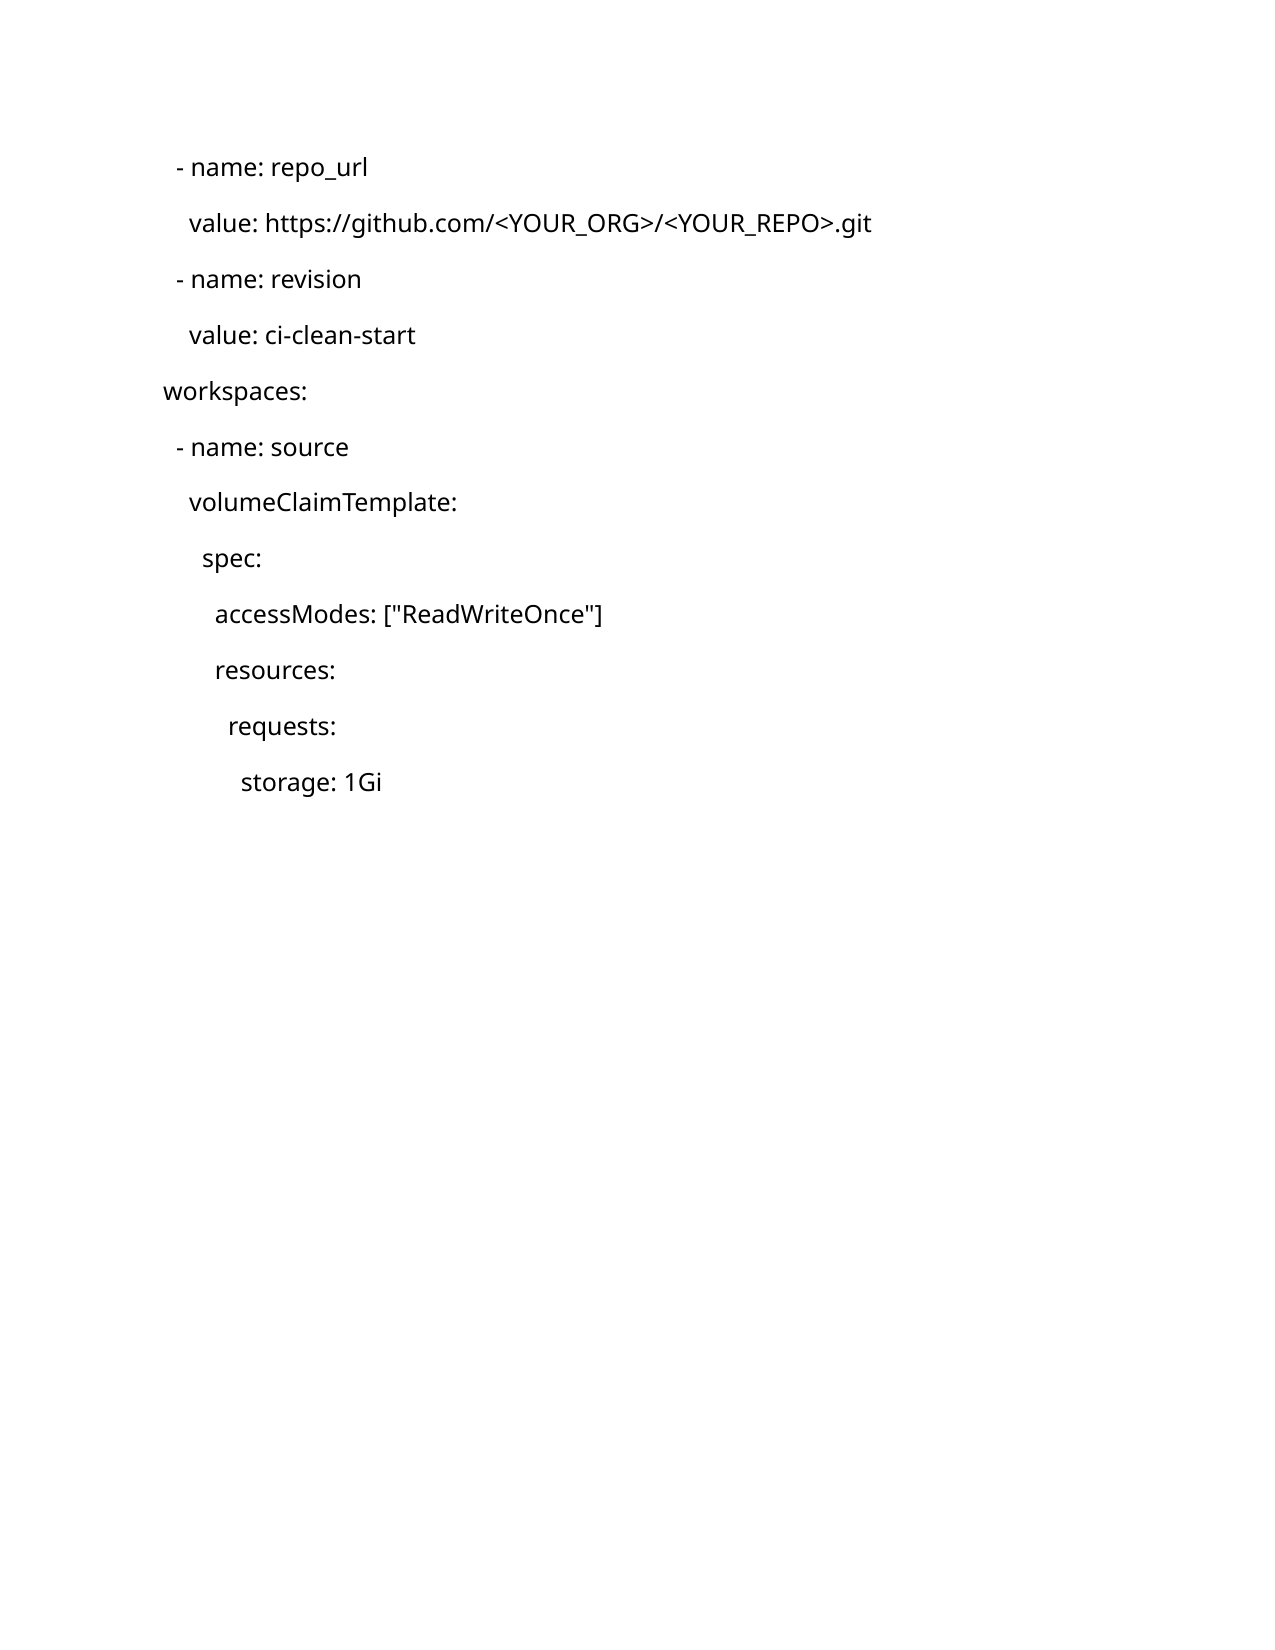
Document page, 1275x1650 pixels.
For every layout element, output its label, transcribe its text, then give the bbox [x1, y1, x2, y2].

text value: ci-clean-start [150, 317, 1125, 352]
text - name: source [150, 429, 1125, 463]
text spec: [150, 541, 1125, 575]
text accessModes: ["ReadWriteOnce"] [150, 597, 1125, 631]
text - name: revision [150, 262, 1125, 296]
text resources: [150, 652, 1125, 687]
text - name: repo_url [150, 150, 1125, 184]
text volumeClaimTemplate: [150, 485, 1125, 519]
text value: https://github.com/<YOUR_ORG>/<YOUR_REPO>.git [150, 206, 1125, 240]
text storage: 1Gi [150, 764, 1125, 798]
text requests: [150, 708, 1125, 742]
text workspaces: [150, 373, 1125, 407]
